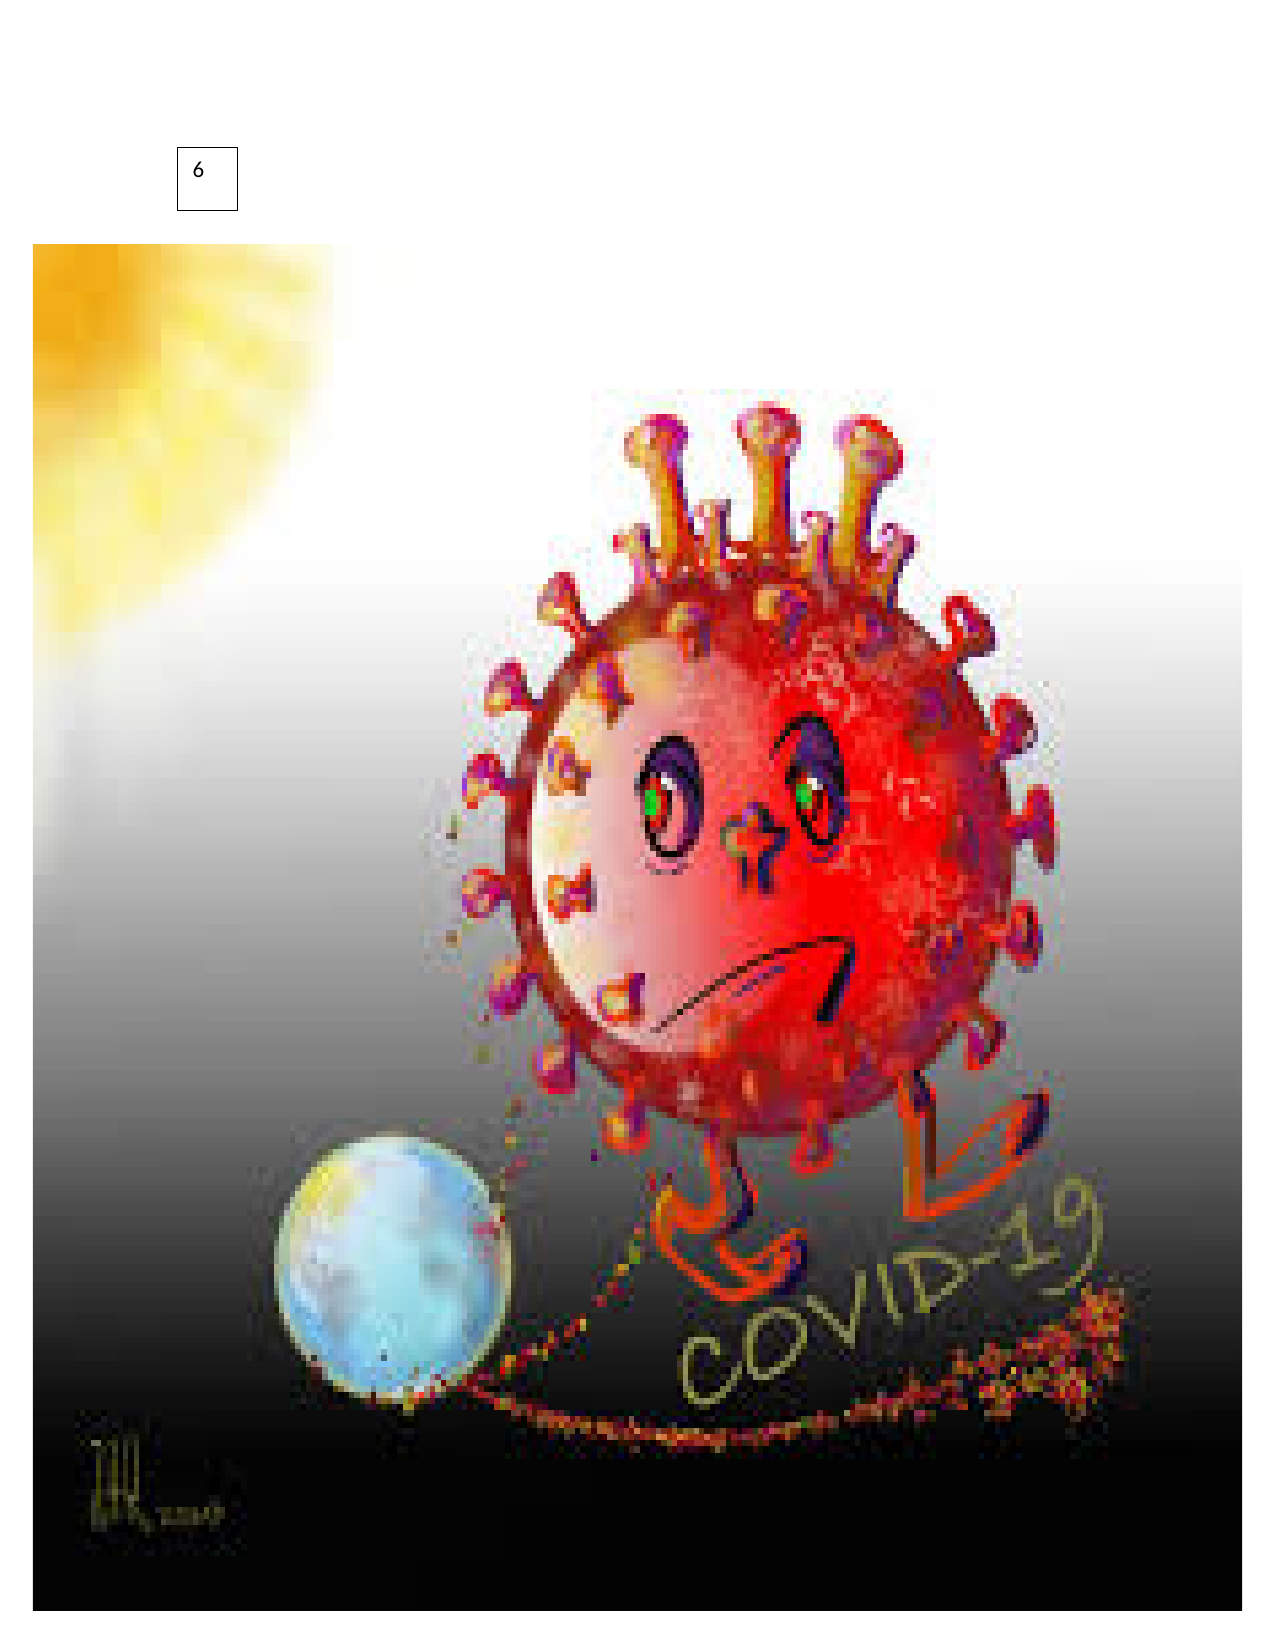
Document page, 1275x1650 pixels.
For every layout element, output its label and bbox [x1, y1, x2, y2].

picture [32, 244, 1243, 1611]
